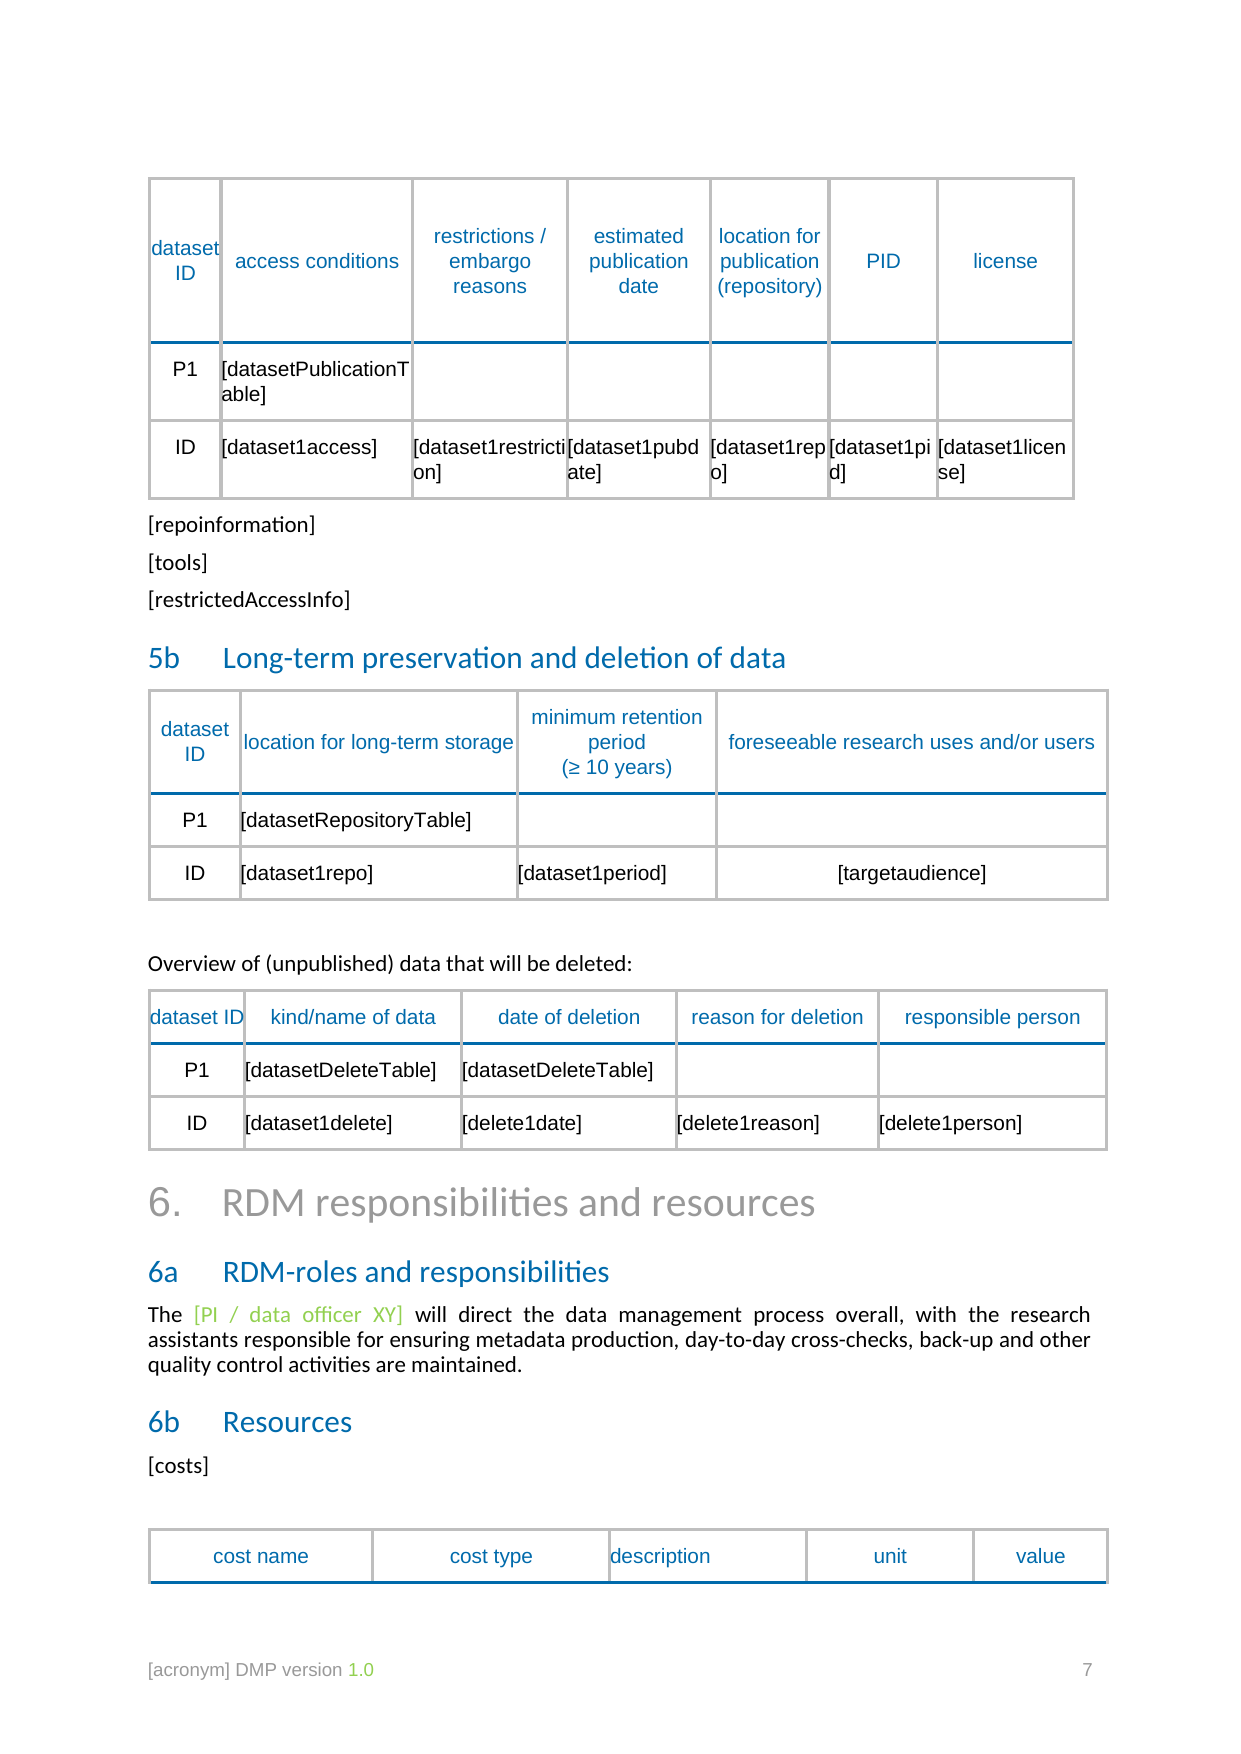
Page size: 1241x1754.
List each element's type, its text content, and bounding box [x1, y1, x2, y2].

table_header date of deletion [463, 992, 675, 1042]
table_cell [dataset1period] [519, 848, 715, 898]
table_cell P1 [151, 344, 219, 419]
table_cell [datasetDeleteTable] [463, 1045, 675, 1095]
table_cell [delete1reason] [678, 1098, 877, 1148]
table_header license [939, 180, 1072, 341]
table_header estimated publication date [569, 180, 709, 341]
subtitle 6b Resources [148, 1402, 1092, 1441]
text Overview of (unpublished) data that will be deleted: [148, 951, 1092, 976]
text [tools] [148, 550, 1092, 575]
subtitle 5b Long-term preservation and deletion of data [148, 638, 1092, 676]
table_header cost name [151, 1531, 371, 1581]
table_header unit [808, 1531, 972, 1581]
table_header reason for deletion [678, 992, 877, 1042]
table_cell [dataset1delete] [246, 1098, 460, 1148]
table_header dataset ID [151, 992, 243, 1042]
table_header location for publication (repository) [712, 180, 827, 341]
table_header access conditions [223, 180, 411, 341]
table_cell [datasetDeleteTable] [246, 1045, 460, 1095]
table_cell [712, 344, 827, 419]
table_header dataset ID [151, 180, 219, 341]
table_cell [dataset1repo] [712, 422, 827, 497]
table_cell P1 [151, 1045, 243, 1095]
table_cell [delete1date] [463, 1098, 675, 1148]
table_cell ID [151, 848, 239, 898]
table_header value [975, 1531, 1106, 1581]
subtitle RDM responsibilities and resources [148, 1176, 1092, 1227]
table_header restrictions / embargo reasons [414, 180, 566, 341]
table_cell [datasetRepositoryTable] [242, 795, 516, 845]
text The [PI / data officer XY] will direct the data management process overall, with the research assistants responsible for ensuring metadata production, day-to-day cross-checks, back-up and other quality control activities are maintained. [148, 1302, 1092, 1377]
table_cell ID [151, 422, 219, 497]
table_header cost type [374, 1531, 608, 1581]
table_cell [519, 795, 715, 845]
text [repoinformation] [148, 513, 1092, 538]
table_cell P1 [151, 795, 239, 845]
table_cell [dataset1pid] [831, 422, 936, 497]
table_cell [569, 344, 709, 419]
text [restrictedAccessInfo] [148, 588, 1092, 613]
table_cell [678, 1045, 877, 1095]
table_cell [dataset1repo] [242, 848, 516, 898]
table_cell [dataset1license] [939, 422, 1072, 497]
table_header responsible person [880, 992, 1105, 1042]
table_header location for long-term storage [242, 692, 516, 792]
text [costs] [148, 1453, 1092, 1478]
table_cell [datasetPublicationTable] [223, 344, 411, 419]
table_cell ID [151, 1098, 243, 1148]
subtitle 6a RDM-roles and responsibilities [148, 1252, 1092, 1290]
table_header minimum retention period (≥ 10 years) [519, 692, 715, 792]
table_cell [targetaudience] [718, 848, 1106, 898]
table_cell [414, 344, 566, 419]
table_cell [dataset1access] [223, 422, 411, 497]
table_cell [939, 344, 1072, 419]
table_cell [dataset1restriction] [414, 422, 566, 497]
table_cell [880, 1045, 1105, 1095]
table_cell [dataset1pubdate] [569, 422, 709, 497]
table_header PID [831, 180, 936, 341]
table_header foreseeable research uses and/or users [718, 692, 1106, 792]
table_header dataset ID [151, 692, 239, 792]
table_cell [718, 795, 1106, 845]
table_cell [831, 344, 936, 419]
table_header kind/name of data [246, 992, 460, 1042]
table_header description [611, 1531, 805, 1581]
table_cell [delete1person] [880, 1098, 1105, 1148]
